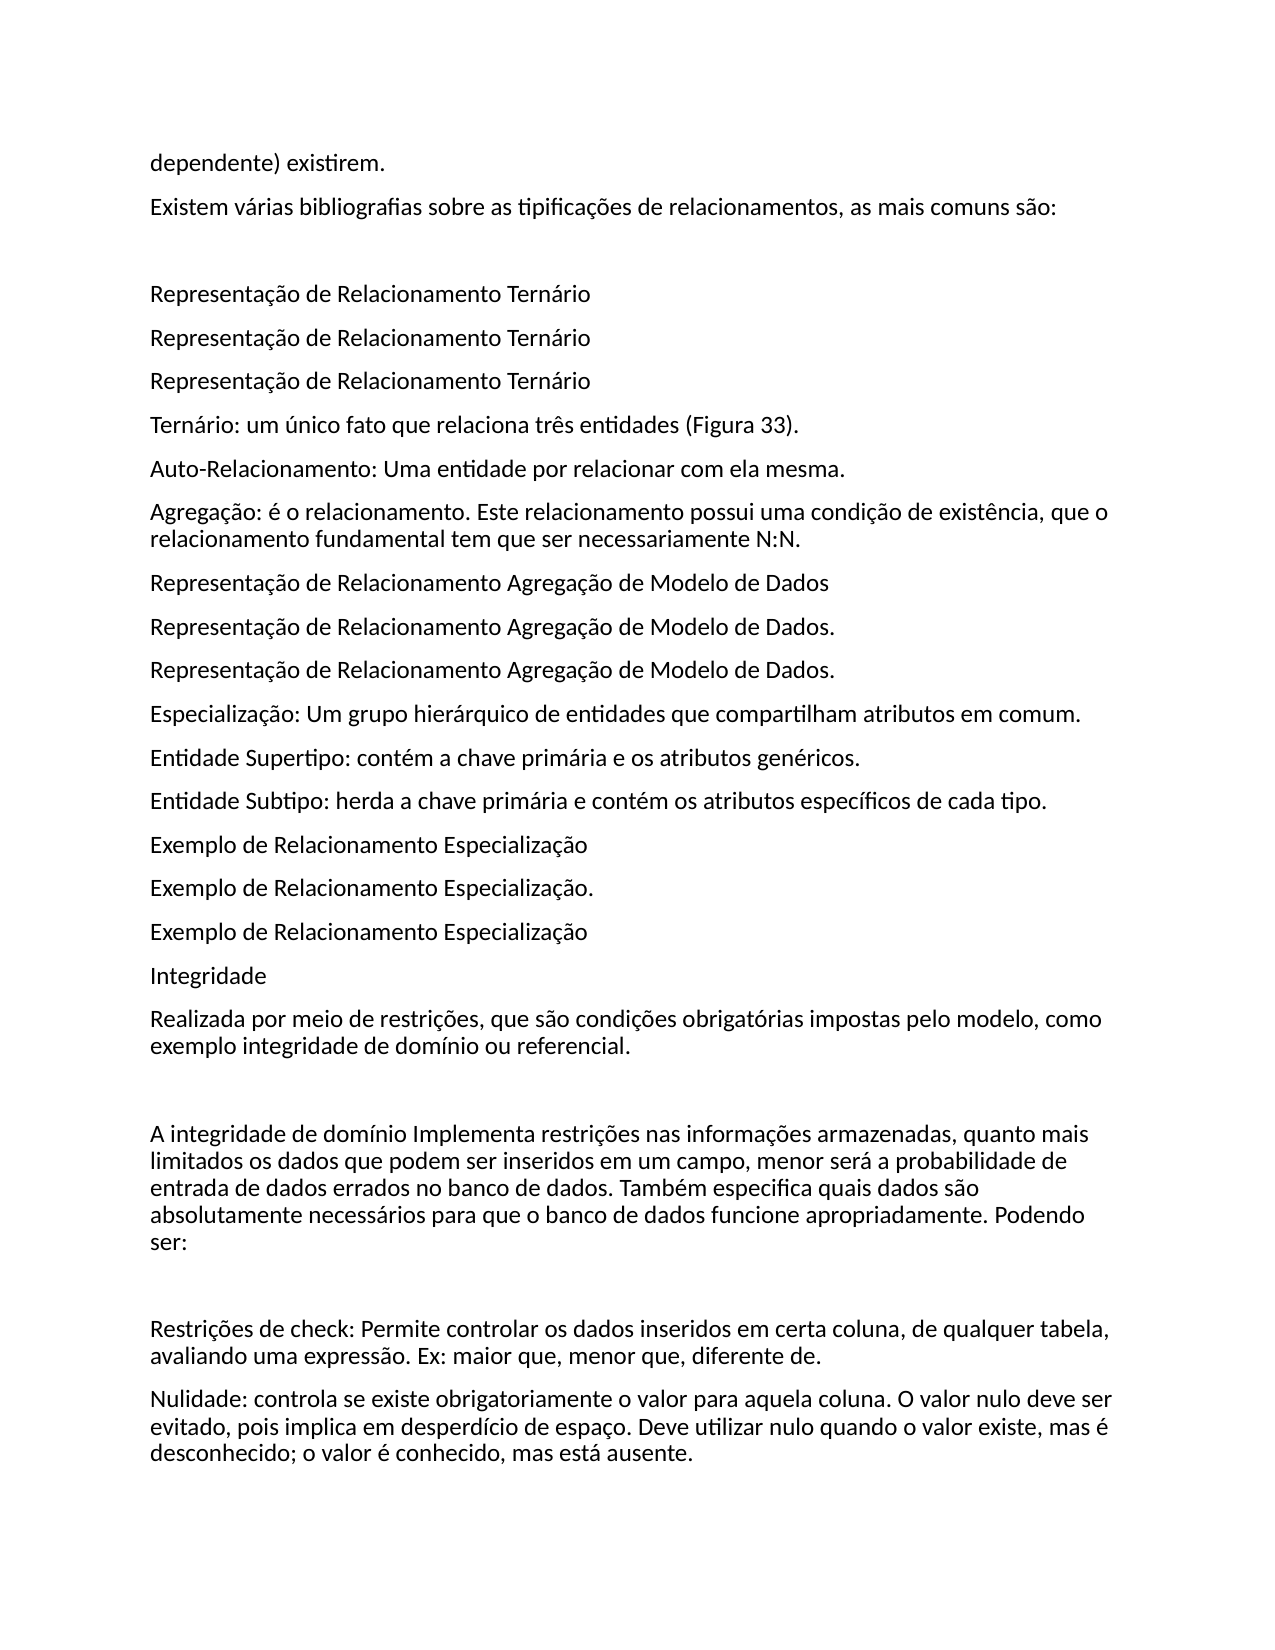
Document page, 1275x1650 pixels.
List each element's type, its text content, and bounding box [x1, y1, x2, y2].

text Entidade Subtipo: herda a chave primária e contém os atributos específicos de cada tipo. [150, 788, 1125, 815]
text A integridade de domínio Implementa restrições nas informações armazenadas, quanto mais limitados os dados que podem ser inseridos em um campo, menor será a probabilidade de entrada de dados errados no banco de dados. Também especifica quais dados são absolutamente necessários para que o banco de dados funcione apropriadamente. Podendo ser: [150, 1121, 1125, 1255]
text Representação de Relacionamento Agregação de Modelo de Dados. [150, 613, 1125, 640]
text Exemplo de Relacionamento Especialização [150, 832, 1125, 859]
text Ternário: um único fato que relaciona três entidades (Figura 33). [150, 412, 1125, 439]
text Representação de Relacionamento Agregação de Modelo de Dados. [150, 657, 1125, 684]
text Realizada por meio de restrições, que são condições obrigatórias impostas pelo modelo, como exemplo integridade de domínio ou referencial. [150, 1006, 1125, 1060]
text Especialização: Um grupo hierárquico de entidades que compartilham atributos em comum. [150, 701, 1125, 728]
text Agregação: é o relacionamento. Este relacionamento possui uma condição de existência, que o relacionamento fundamental tem que ser necessariamente N:N. [150, 499, 1125, 553]
text Entidade Supertipo: contém a chave primária e os atributos genéricos. [150, 744, 1125, 771]
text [150, 150, 1125, 177]
text Restrições de check: Permite controlar os dados inseridos em certa coluna, de qualquer tabela, avaliando uma expressão. Ex: maior que, menor que, diferente de. [150, 1316, 1125, 1370]
text Nulidade: controla se existe obrigatoriamente o valor para aquela coluna. O valor nulo deve ser evitado, pois implica em desperdício de espaço. Deve utilizar nulo quando o valor existe, mas é desconhecido; o valor é conhecido, mas está ausente. [150, 1386, 1125, 1467]
text Auto-Relacionamento: Uma entidade por relacionar com ela mesma. [150, 456, 1125, 482]
text Representação de Relacionamento Agregação de Modelo de Dados [150, 570, 1125, 597]
text Exemplo de Relacionamento Especialização. [150, 875, 1125, 902]
text Representação de Relacionamento Ternário [150, 324, 1125, 352]
text Existem várias bibliografias sobre as tipificações de relacionamentos, as mais comuns são: [150, 194, 1125, 221]
text Representação de Relacionamento Ternário [150, 281, 1125, 308]
text Integridade [150, 963, 1125, 989]
text Representação de Relacionamento Ternário [150, 368, 1125, 395]
text Exemplo de Relacionamento Especialização [150, 919, 1125, 946]
